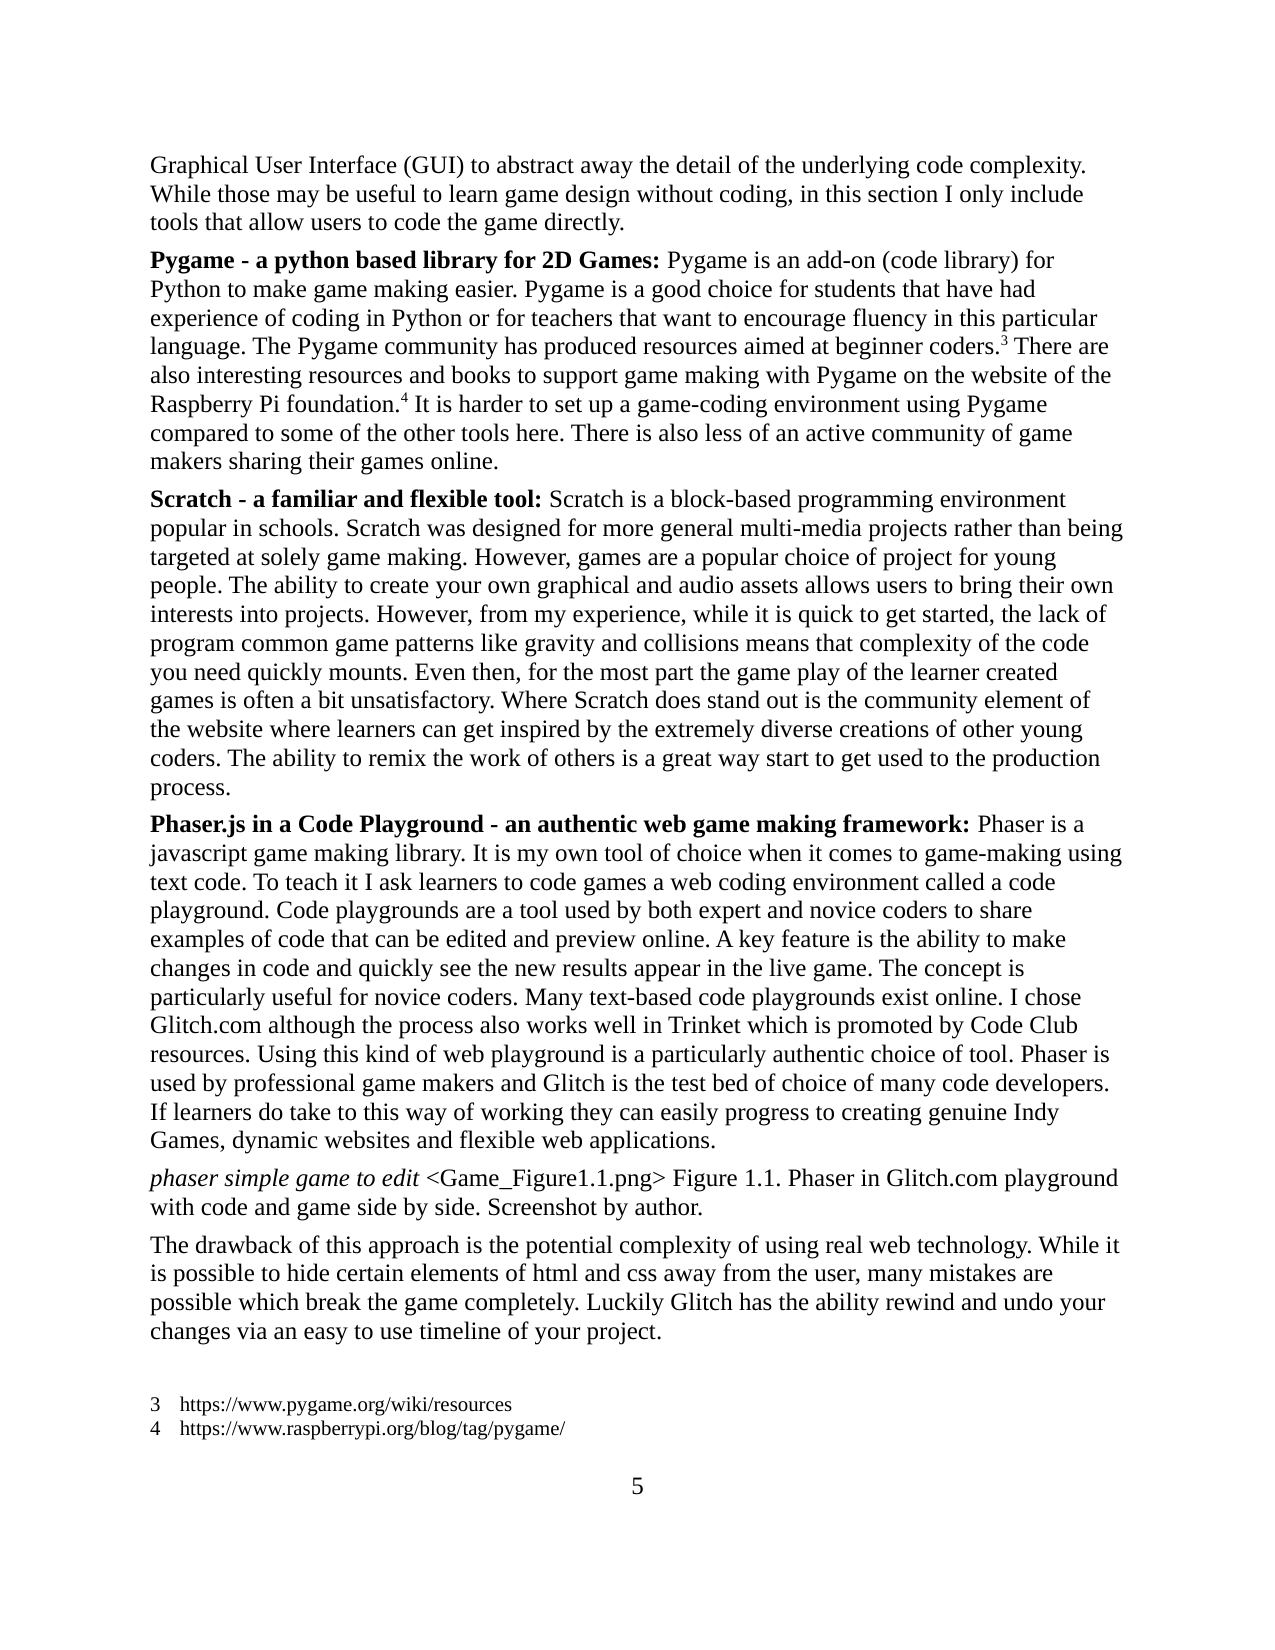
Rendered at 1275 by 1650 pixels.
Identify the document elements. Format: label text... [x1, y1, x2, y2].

text phaser simple game to edit <Game_Figure1.1.png> Figure 1.1. Phaser in Glitch.com playground with code and game side by side. Screenshot by author. [150, 1163, 1125, 1221]
text Pygame - a python based library for 2D Games: Pygame is an add-on (code library) for Python to make game making easier. Pygame is a good choice for students that have had experience of coding in Python or for teachers that want to encourage fluency in this particular language. The Pygame community has produced resources aimed at beginner coders. There are also interesting resources and books to support game making with Pygame on the website of the Raspberry Pi foundation. It is harder to set up a game-coding environment using Pygame compared to some of the other tools here. There is also less of an active community of game makers sharing their games online. [150, 245, 1125, 475]
text Phaser.js in a Code Playground - an authentic web game making framework: Phaser is a javascript game making library. It is my own tool of choice when it comes to game-making using text code. To teach it I ask learners to code games a web coding environment called a code playground. Code playgrounds are a tool used by both expert and novice coders to share examples of code that can be edited and preview online. A key feature is the ability to make changes in code and quickly see the new results appear in the live game. The concept is particularly useful for novice coders. Many text-based code playgrounds exist online. I chose Glitch.com although the process also works well in Trinket which is promoted by Code Club resources. Using this kind of web playground is a particularly authentic choice of tool. Phaser is used by professional game makers and Glitch is the test bed of choice of many code developers. If learners do take to this way of working they can easily progress to creating genuine Indy Games, dynamic websites and flexible web applications. [150, 809, 1125, 1154]
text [150, 150, 1125, 236]
text The drawback of this approach is the potential complexity of using real web technology. While it is possible to hide certain elements of html and css away from the user, many mistakes are possible which break the game completely. Luckily Glitch has the ability rewind and undo your changes via an easy to use timeline of your project. [150, 1230, 1125, 1345]
text Scratch - a familiar and flexible tool: Scratch is a block-based programming environment popular in schools. Scratch was designed for more general multi-media projects rather than being targeted at solely game making. However, games are a popular choice of project for young people. The ability to create your own graphical and audio assets allows users to bring their own interests into projects. However, from my experience, while it is quick to get started, the lack of program common game patterns like gravity and collisions means that complexity of the code you need quickly mounts. Even then, for the most part the game play of the learner created games is often a bit unsatisfactory. Where Scratch does stand out is the community element of the website where learners can get inspired by the extremely diverse creations of other young coders. The ability to remix the work of others is a great way start to get used to the production process. [150, 484, 1125, 800]
